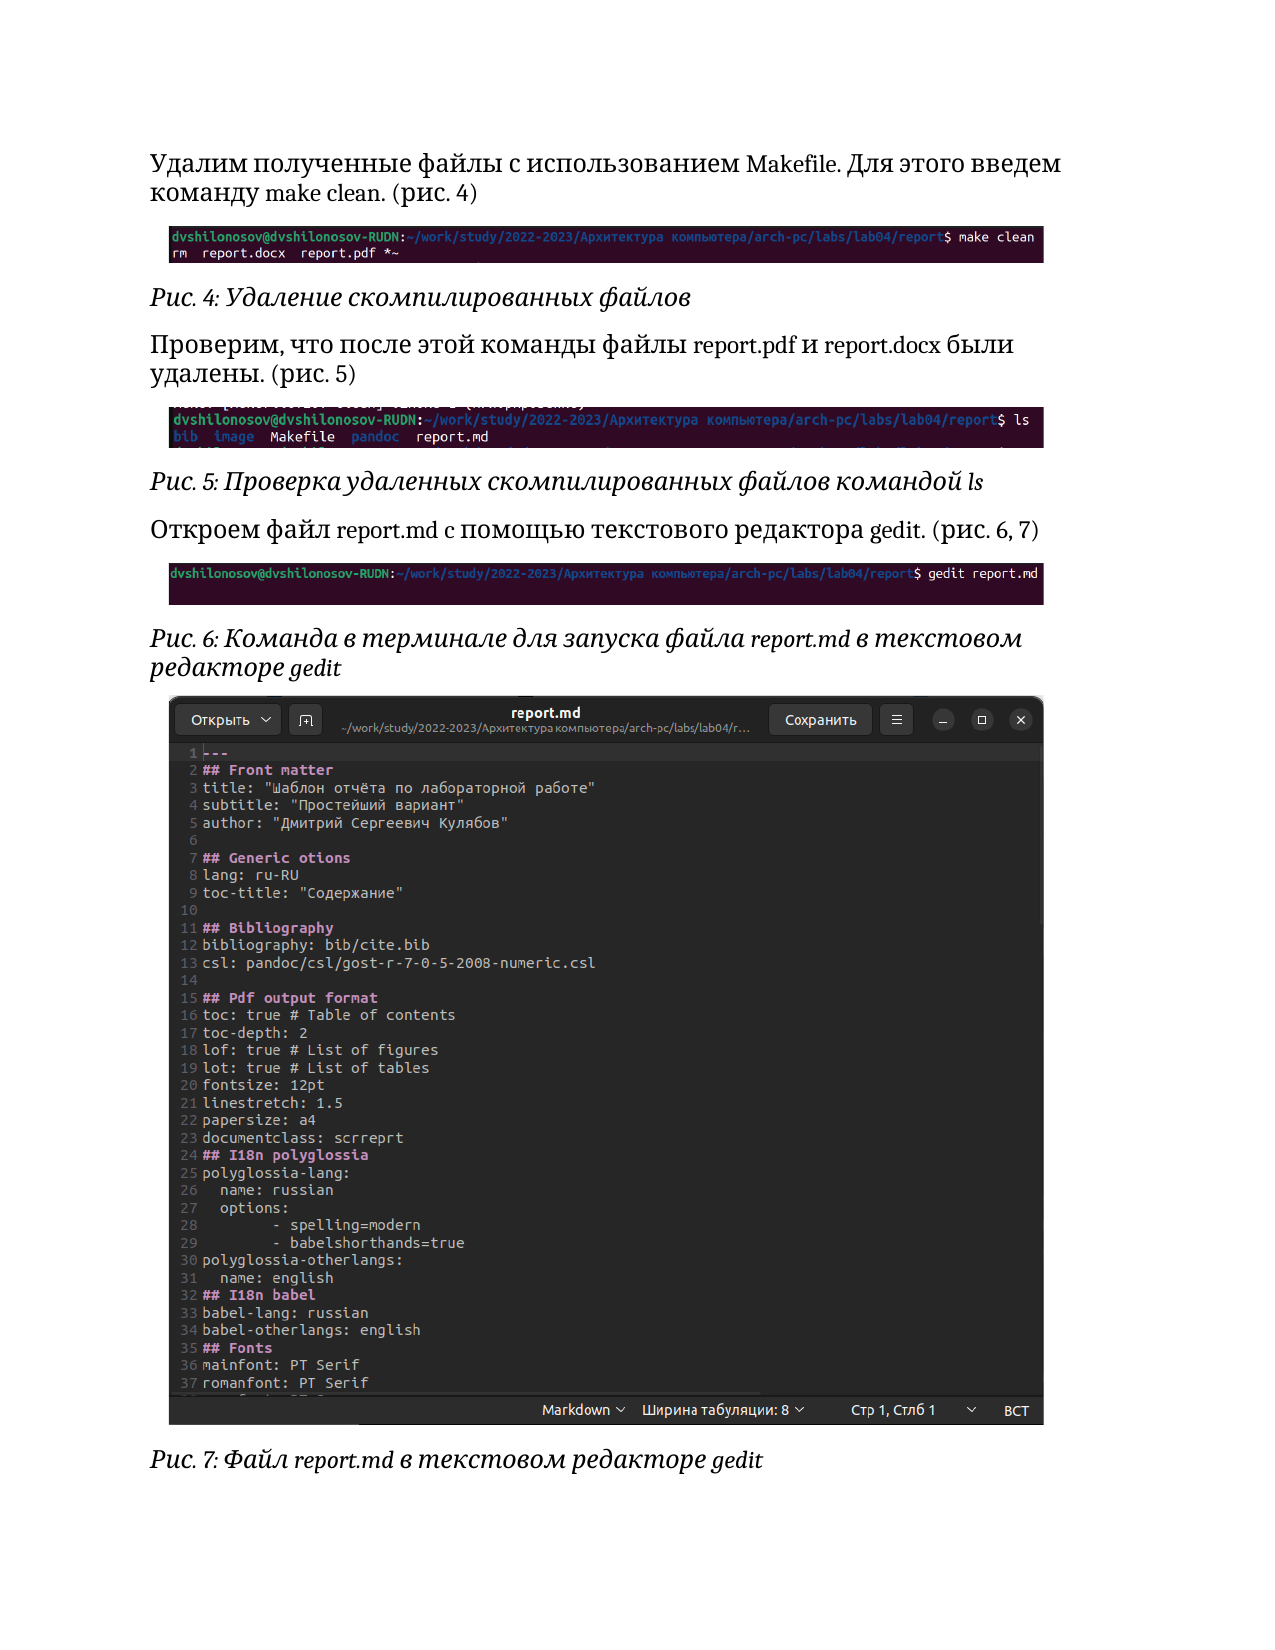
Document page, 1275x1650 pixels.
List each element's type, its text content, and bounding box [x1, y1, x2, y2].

text Удалим полученные файлы с использованием Makefile. Для этого введем команду make clean. (рис. 4) [150, 150, 1125, 207]
picture [168, 563, 1044, 605]
text Рис. 4: Удаление скомпилированных файлов [150, 283, 1125, 312]
text Рис. 5: Проверка удаленных скомпилированных файлов командой ls [150, 468, 1125, 497]
picture [168, 226, 1044, 263]
picture [168, 695, 1044, 1425]
text Рис. 7: Файл report.md в текстовом редакторе gedit [150, 1446, 1125, 1474]
text Проверим, что после этой команды файлы report.pdf и report.docx были удалены. (рис. 5) [150, 331, 1125, 388]
text Рис. 6: Команда в терминале для запуска файла report.md в текстовом редакторе gedit [150, 625, 1125, 683]
text Откроем файл report.md c помощью текстового редактора gedit. (рис. 6, 7) [150, 516, 1125, 544]
picture [168, 407, 1044, 448]
